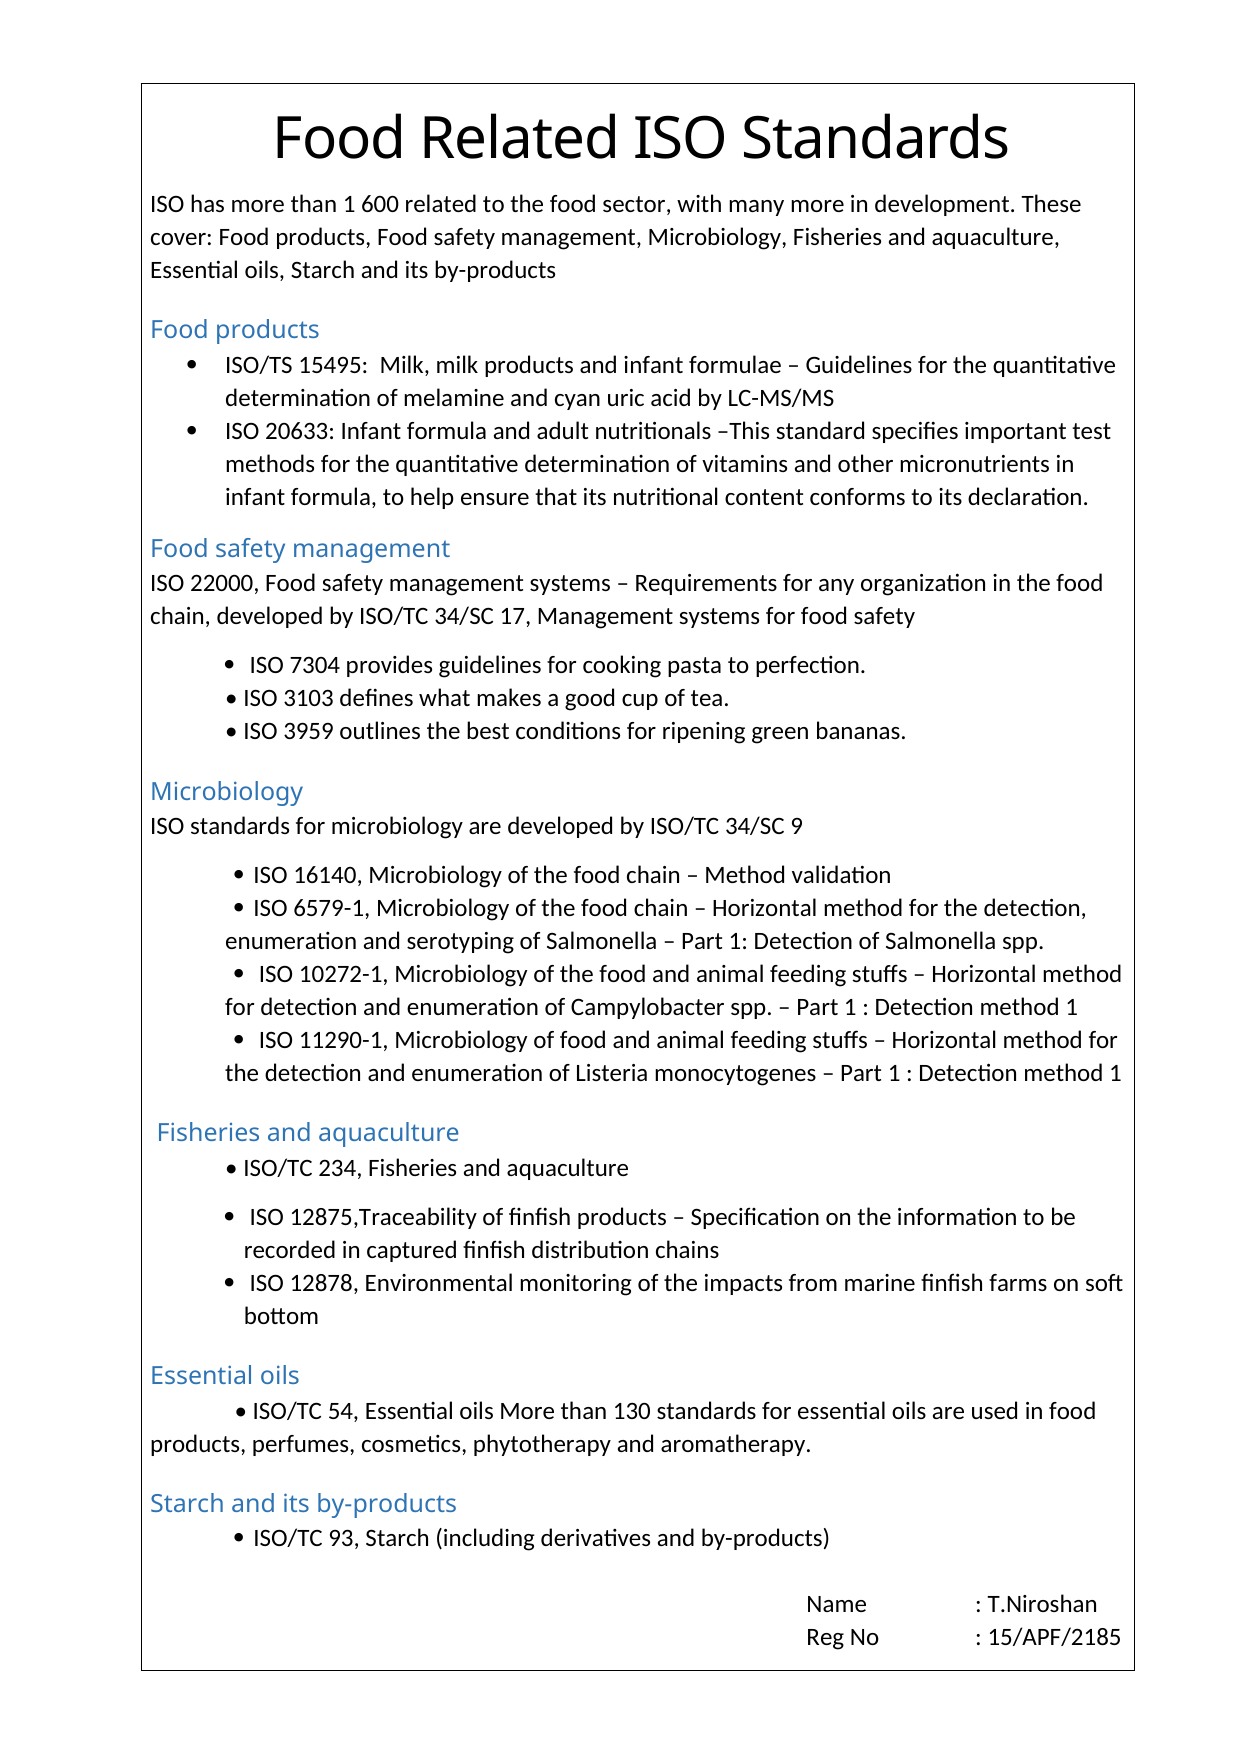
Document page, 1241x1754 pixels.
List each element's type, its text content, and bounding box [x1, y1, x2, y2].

subtitle Fisheries and aquaculture [150, 1115, 1134, 1149]
title Food Related ISO Standards [150, 96, 1134, 176]
list ISO/TC 93, Starch (including derivatives and by-products) [225, 1522, 1134, 1553]
text ISO has more than 1 600 related to the food sector, with many more in development. These cover: Food products, Food safety management, Microbiology, Fisheries and aquaculture, Essential oils, Starch and its by-products [150, 188, 1134, 285]
list ISO 7304 provides guidelines for cooking pasta to perfection. [216, 649, 1134, 680]
subtitle Food products [150, 312, 1134, 346]
list ISO 16140, Microbiology of the food chain – Method validation [225, 859, 1134, 890]
subtitle Starch and its by-products [150, 1486, 1134, 1520]
list ISO 6579-1, Microbiology of the food chain – Horizontal method for the detection, enumeration and serotyping of Salmonella – Part 1: Detection of Salmonella spp. [225, 892, 1134, 956]
list ISO 10272-1, Microbiology of the food and animal feeding stuffs – Horizontal method for detection and enumeration of Campylobacter spp. – Part 1 : Detection method 1 [225, 958, 1134, 1022]
list Reg No : 15/APF/2185 [806, 1621, 1134, 1652]
text ISO 22000, Food safety management systems – Requirements for any organization in the food chain, developed by ISO/TC 34/SC 17, Management systems for food safety [150, 567, 1134, 630]
subtitle Food safety management [150, 530, 1134, 564]
text • ISO/TC 234, Fisheries and aquaculture [150, 1152, 1134, 1182]
text • ISO/TC 54, Essential oils More than 130 standards for essential oils are used in food products, perfumes, cosmetics, phytotherapy and aromatherapy. [150, 1395, 1134, 1458]
list ISO 20633: Infant formula and adult nutritionals –This standard specifies important test methods for the quantitative determination of vitamins and other micronutrients in infant formula, to help ensure that its nutritional content conforms to its declaration. [187, 415, 1134, 511]
subtitle Essential oils [150, 1358, 1134, 1392]
subtitle Microbiology [150, 773, 1134, 807]
list Name : T.Niroshan [806, 1588, 1134, 1619]
list ISO 11290-1, Microbiology of food and animal feeding stuffs – Horizontal method for the detection and enumeration of Listeria monocytogenes – Part 1 : Detection method 1 [225, 1024, 1134, 1088]
list ISO 12878, Environmental monitoring of the impacts from marine finfish farms on soft bottom [225, 1267, 1134, 1331]
list • ISO 3959 outlines the best conditions for ripening green bananas. [225, 715, 1134, 746]
list • ISO 3103 defines what makes a good cup of tea. [225, 682, 1134, 713]
text ISO standards for microbiology are developed by ISO/TC 34/SC 9 [150, 810, 1134, 841]
list ISO 12875,Traceability of finfish products – Specification on the information to be recorded in captured finfish distribution chains [225, 1201, 1134, 1265]
list ISO/TS 15495: Milk, milk products and infant formulae – Guidelines for the quantitative determination of melamine and cyan uric acid by LC-MS/MS [187, 349, 1134, 412]
